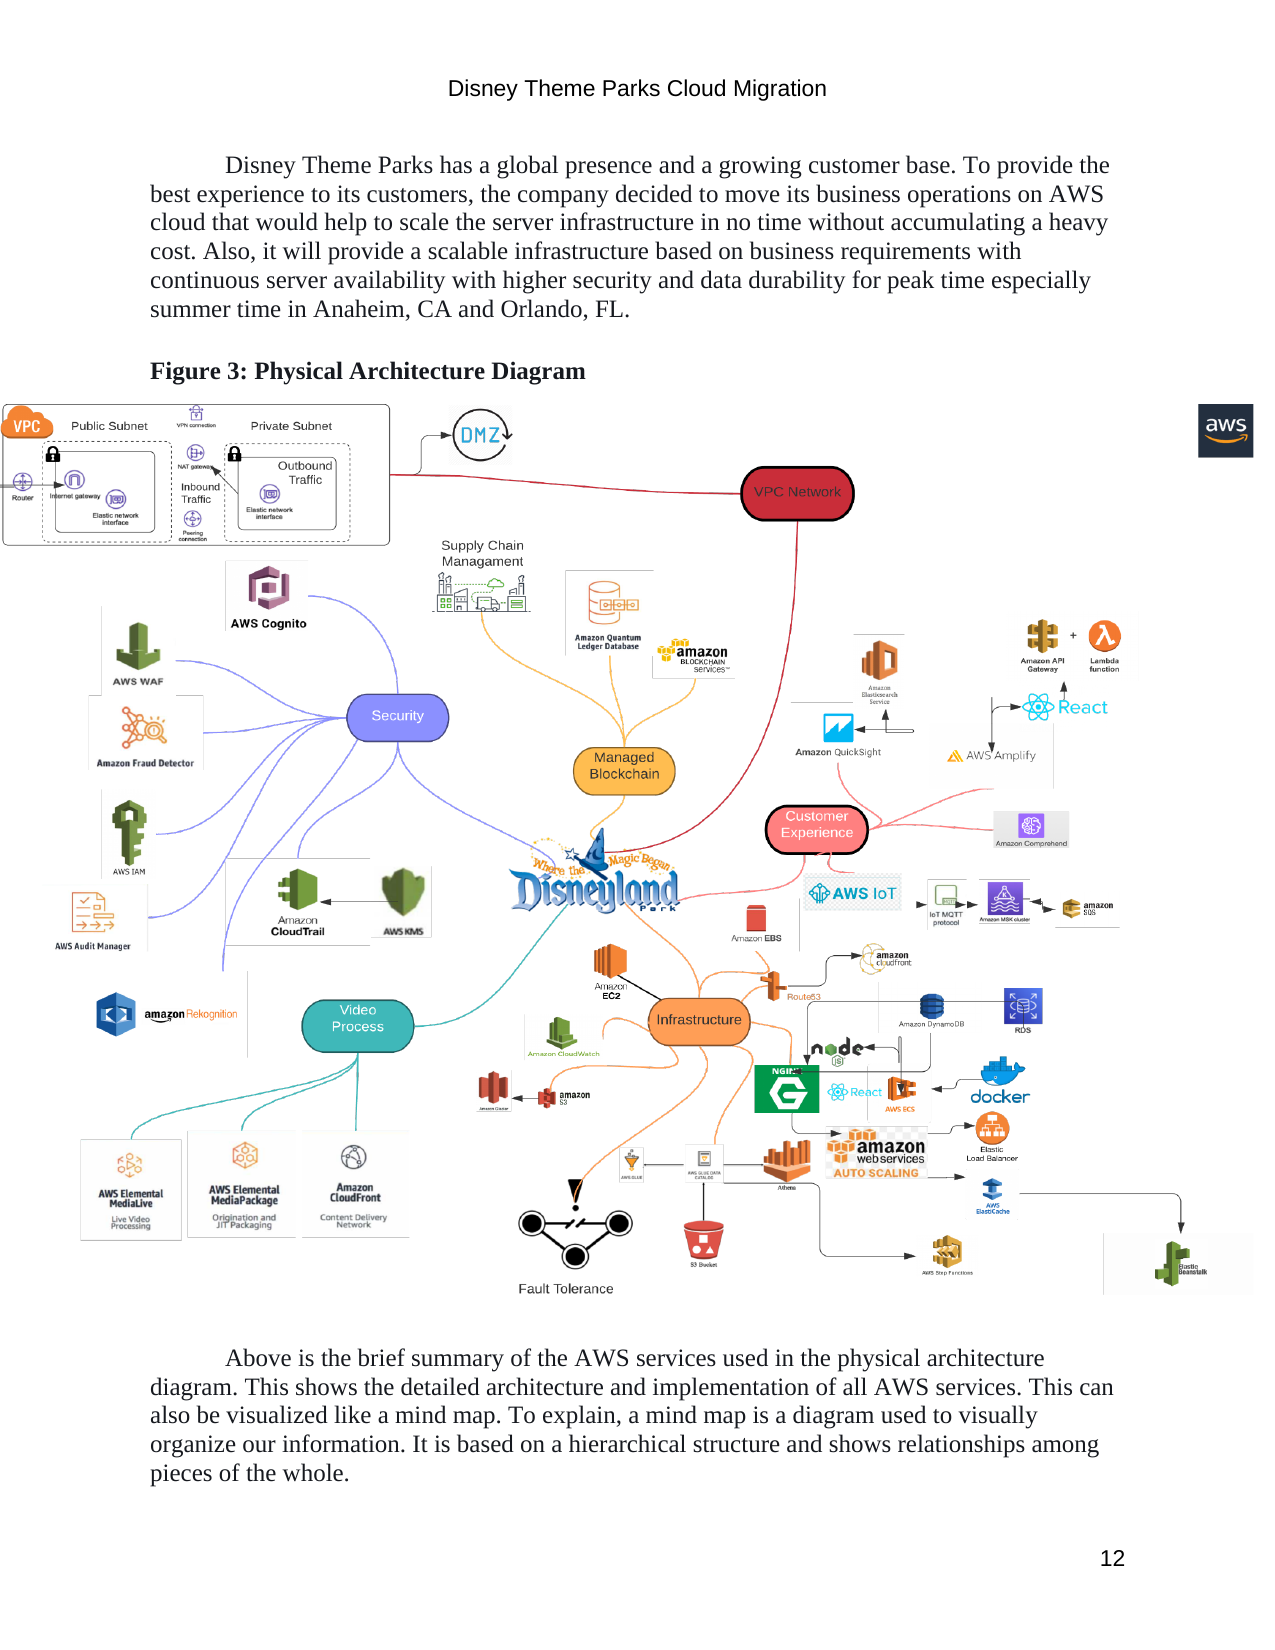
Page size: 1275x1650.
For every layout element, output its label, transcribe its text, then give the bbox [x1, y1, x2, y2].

text Disney Theme Parks has a global presence and a growing customer base. To provide the best experience to its customers, the company decided to move its business operations on AWS cloud that would help to scale the server infrastructure in no time without accumulating a heavy cost. Also, it will provide a scalable infrastructure based on business requirements with continuous server availability with higher security and data durability for peak time especially summer time in Anaheim, CA and Orlando, FL. [150, 150, 1125, 322]
picture [0, 404, 1254, 1300]
text Figure 3: Physical Architecture Diagram [150, 356, 1125, 384]
text Above is the brief summary of the AWS services used in the physical architecture diagram. This shows the detailed architecture and implementation of all AWS services. This can also be visualized like a mind map. To explain, a mind map is a diagram used to visually organize our information. It is based on a hierarchical structure and shows relationships among pieces of the whole. [150, 1300, 1125, 1487]
